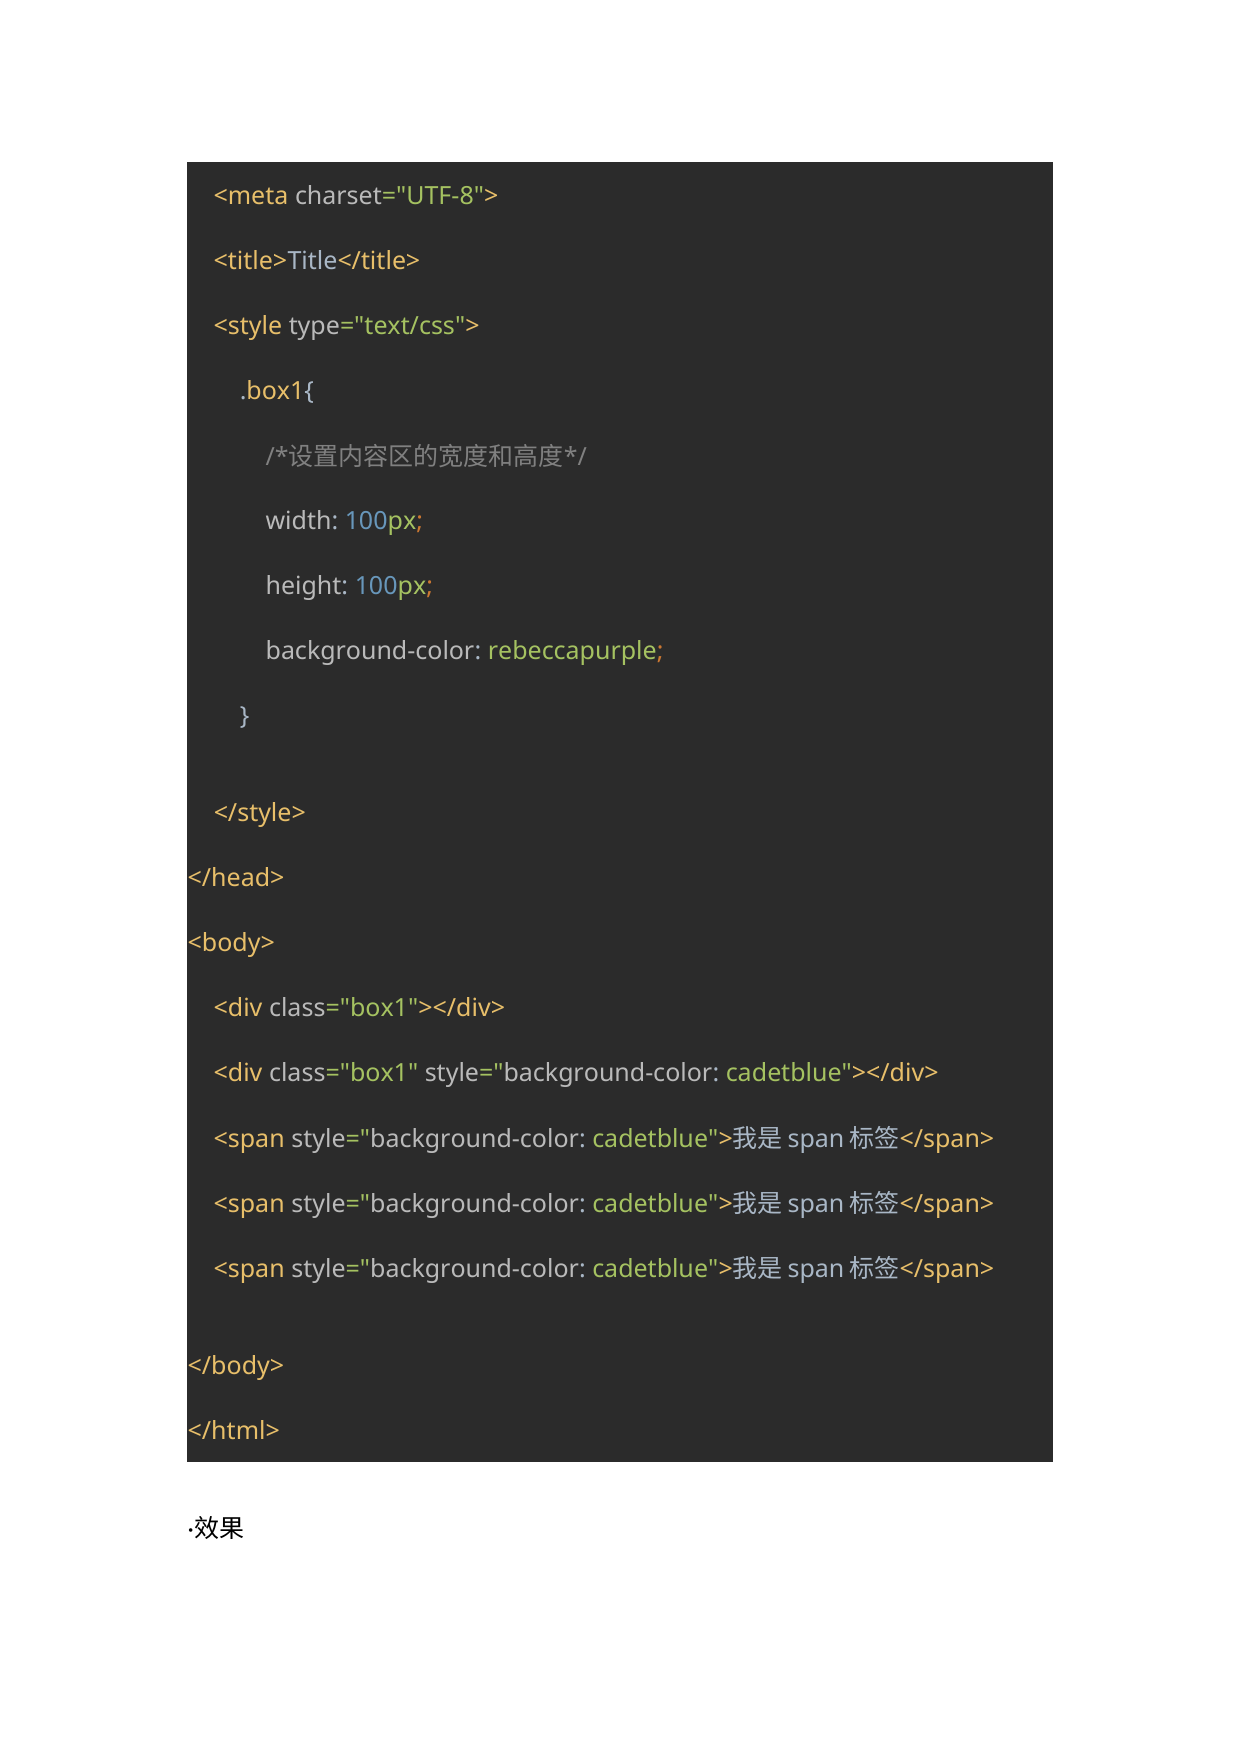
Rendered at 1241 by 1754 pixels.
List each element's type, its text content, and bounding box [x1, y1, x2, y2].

text <div class="box1" style="background-color: cadetblue"></div> [187, 1039, 1053, 1104]
text } [187, 682, 1053, 747]
text <span style="background-color: cadetblue">我是span标签</span> [187, 1169, 1053, 1234]
text <meta charset="UTF-8"> [187, 162, 1053, 227]
text width: 100px; [187, 487, 1053, 552]
text </body> [187, 1332, 1053, 1397]
text ·效果 [187, 1494, 1053, 1559]
text /*设置内容区的宽度和高度*/ [187, 422, 1053, 487]
text .box1{ [187, 357, 1053, 422]
text </html> [187, 1397, 1053, 1462]
text </style> [187, 779, 1053, 844]
text <span style="background-color: cadetblue">我是span标签</span> [187, 1234, 1053, 1299]
text <style type="text/css"> [187, 292, 1053, 357]
text <div class="box1"></div> [187, 974, 1053, 1039]
text <span style="background-color: cadetblue">我是span标签</span> [187, 1104, 1053, 1169]
text </head> [187, 844, 1053, 909]
text background-color: rebeccapurple; [187, 617, 1053, 682]
text height: 100px; [187, 552, 1053, 617]
text <body> [187, 909, 1053, 974]
text <title>Title</title> [187, 227, 1053, 292]
